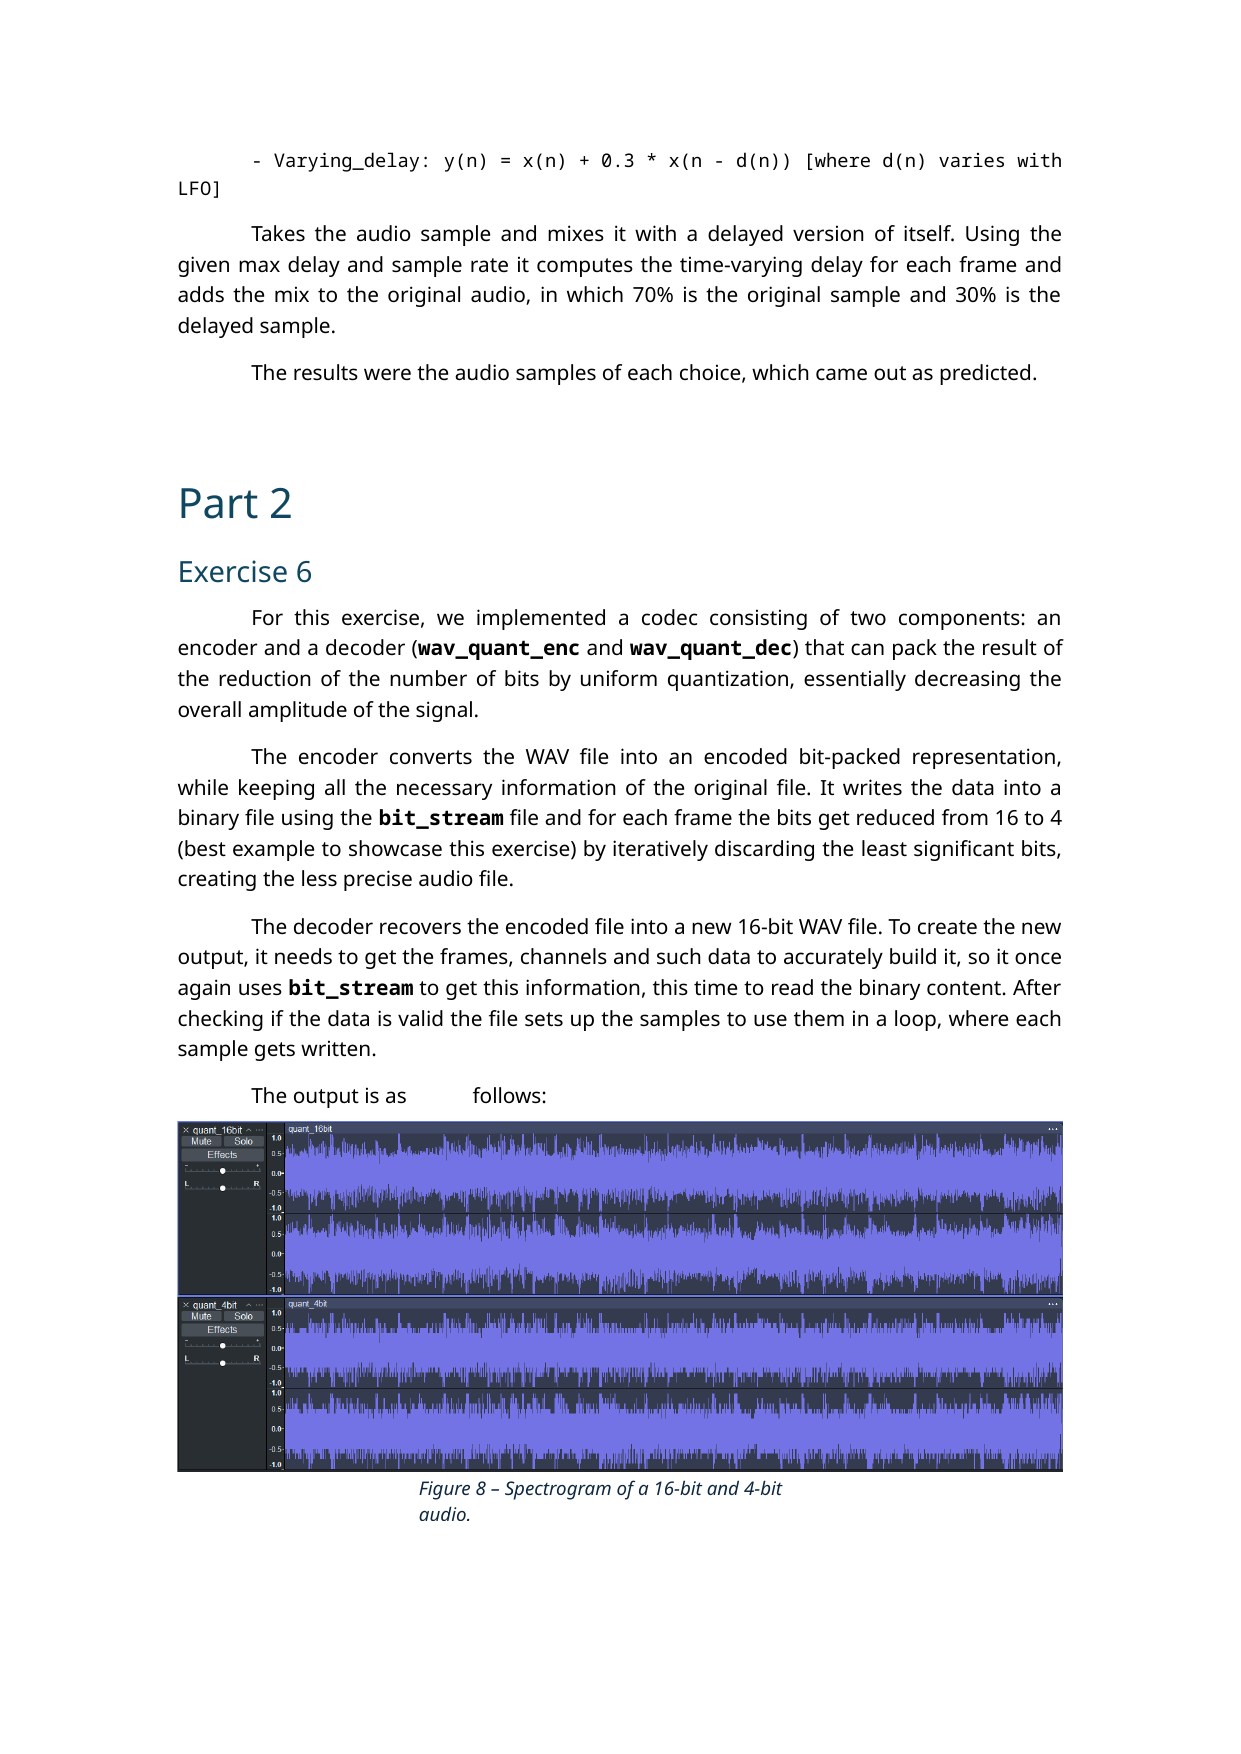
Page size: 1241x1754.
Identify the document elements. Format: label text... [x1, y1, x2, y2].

text The decoder recovers the encoded file into a new 16-bit WAV file. To create the new output, it needs to get the frames, channels and such data to accurately build it, so it once again uses bit_stream to get this information, this time to read the binary content. After checking if the data is valid the file sets up the samples to use them in a loop, where each sample gets written. [177, 912, 1063, 1063]
text Takes the audio sample and mixes it with a delayed version of itself. Using the given max delay and sample rate it computes the time-varying delay for each frame and adds the mix to the original audio, in which 70% is the original sample and 30% is the delayed sample. [177, 219, 1063, 339]
text - Varying_delay: y(n) = x(n) + 0.3 * x(n - d(n)) [where d(n) varies with LFO] [177, 148, 1063, 201]
text For this exercise, we implemented a codec consisting of two components: an encoder and a decoder (wav_quant_enc and wav_quant_dec) that can pack the result of the reduction of the number of bits by uniform quantization, essentially decreasing the overall amplitude of the signal. [177, 603, 1063, 723]
picture [177, 1121, 1063, 1472]
subtitle Part 2 [177, 474, 1063, 531]
text The output is as follows: [177, 1082, 1063, 1110]
subtitle Exercise 6 [177, 552, 1063, 591]
text The encoder converts the WAV file into an encoded bit-packed representation, while keeping all the necessary information of the original file. It writes the data into a binary file using the bit_stream file and for each frame the bits get reduced from 16 to 4 (best example to showcase this exercise) by iteratively discarding the least significant bits, creating the less precise audio file. [177, 742, 1063, 893]
text The results were the audio samples of each choice, which came out as predicted. [177, 358, 1063, 387]
